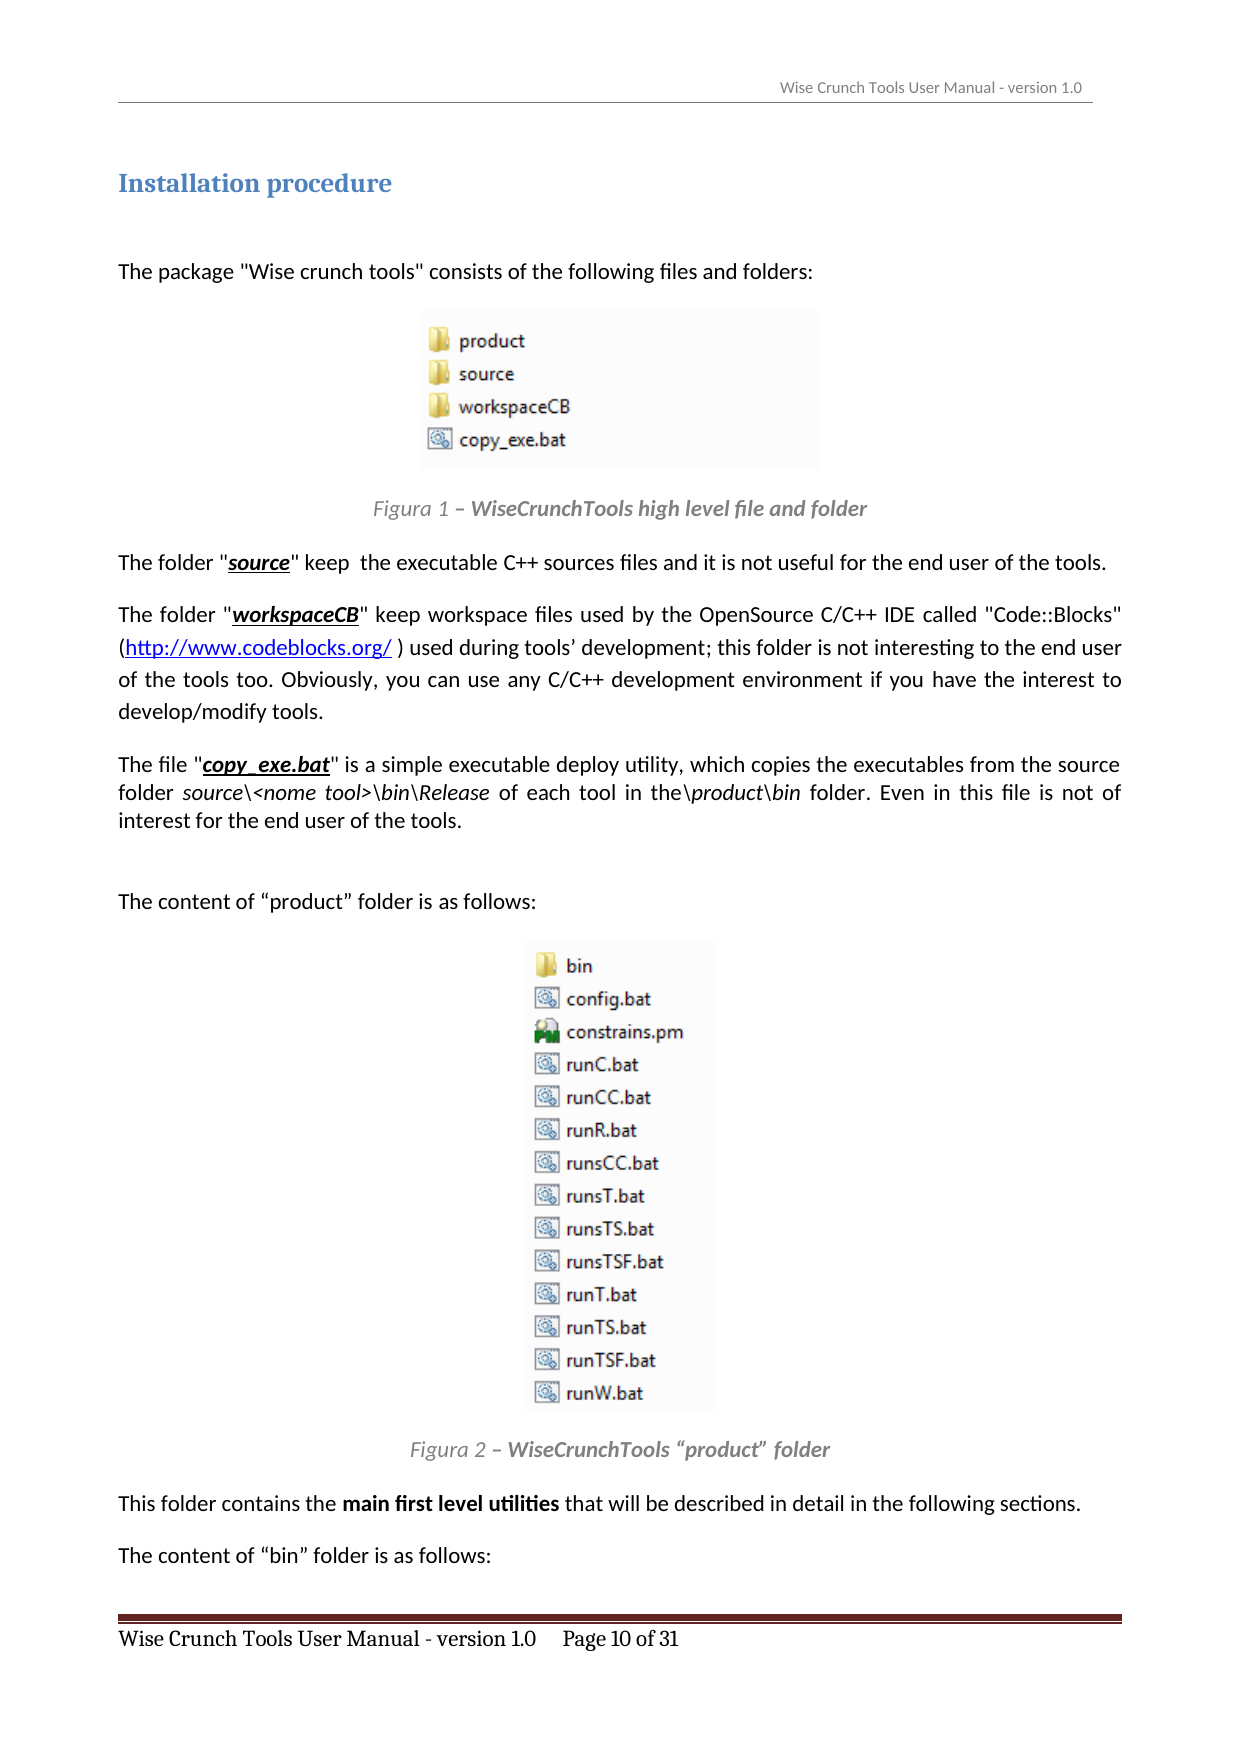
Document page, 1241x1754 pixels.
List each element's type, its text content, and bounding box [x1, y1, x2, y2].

text The content of “product” folder is as follows: [118, 887, 1122, 915]
text Figura 1 – WiseCrunchTools high level file and folder [118, 494, 1122, 523]
text The file "copy_exe.bat" is a simple executable deploy utility, which copies the executables from the source folder source\<nome tool>\bin\Release of each tool in the\product\bin folder. Even in this file is not of interest for the end user of the tools. [118, 750, 1122, 834]
text The folder "source" keep the executable C++ sources files and it is not useful for the end user of the tools. [118, 548, 1122, 576]
text The folder "workspaceCB" keep workspace files used by the OpenSource C/C++ IDE called "Code::Blocks" (http://www.codeblocks.org/ ) used during tools’ development; this folder is not interesting to the end user of the tools too. Obviously, you can use any C/C++ development environment if you have the interest to develop/modify tools. [118, 601, 1122, 725]
picture [524, 940, 717, 1411]
text The package "Wise crunch tools" consists of the following files and folders: [118, 257, 1122, 285]
subtitle Installation procedure [118, 168, 1122, 199]
picture [421, 310, 820, 470]
text This folder contains the main first level utilities that will be described in detail in the following sections. [118, 1489, 1122, 1517]
text The content of “bin” folder is as follows: [118, 1542, 1122, 1570]
text Figura 2 – WiseCrunchTools “product” folder [118, 1436, 1122, 1464]
